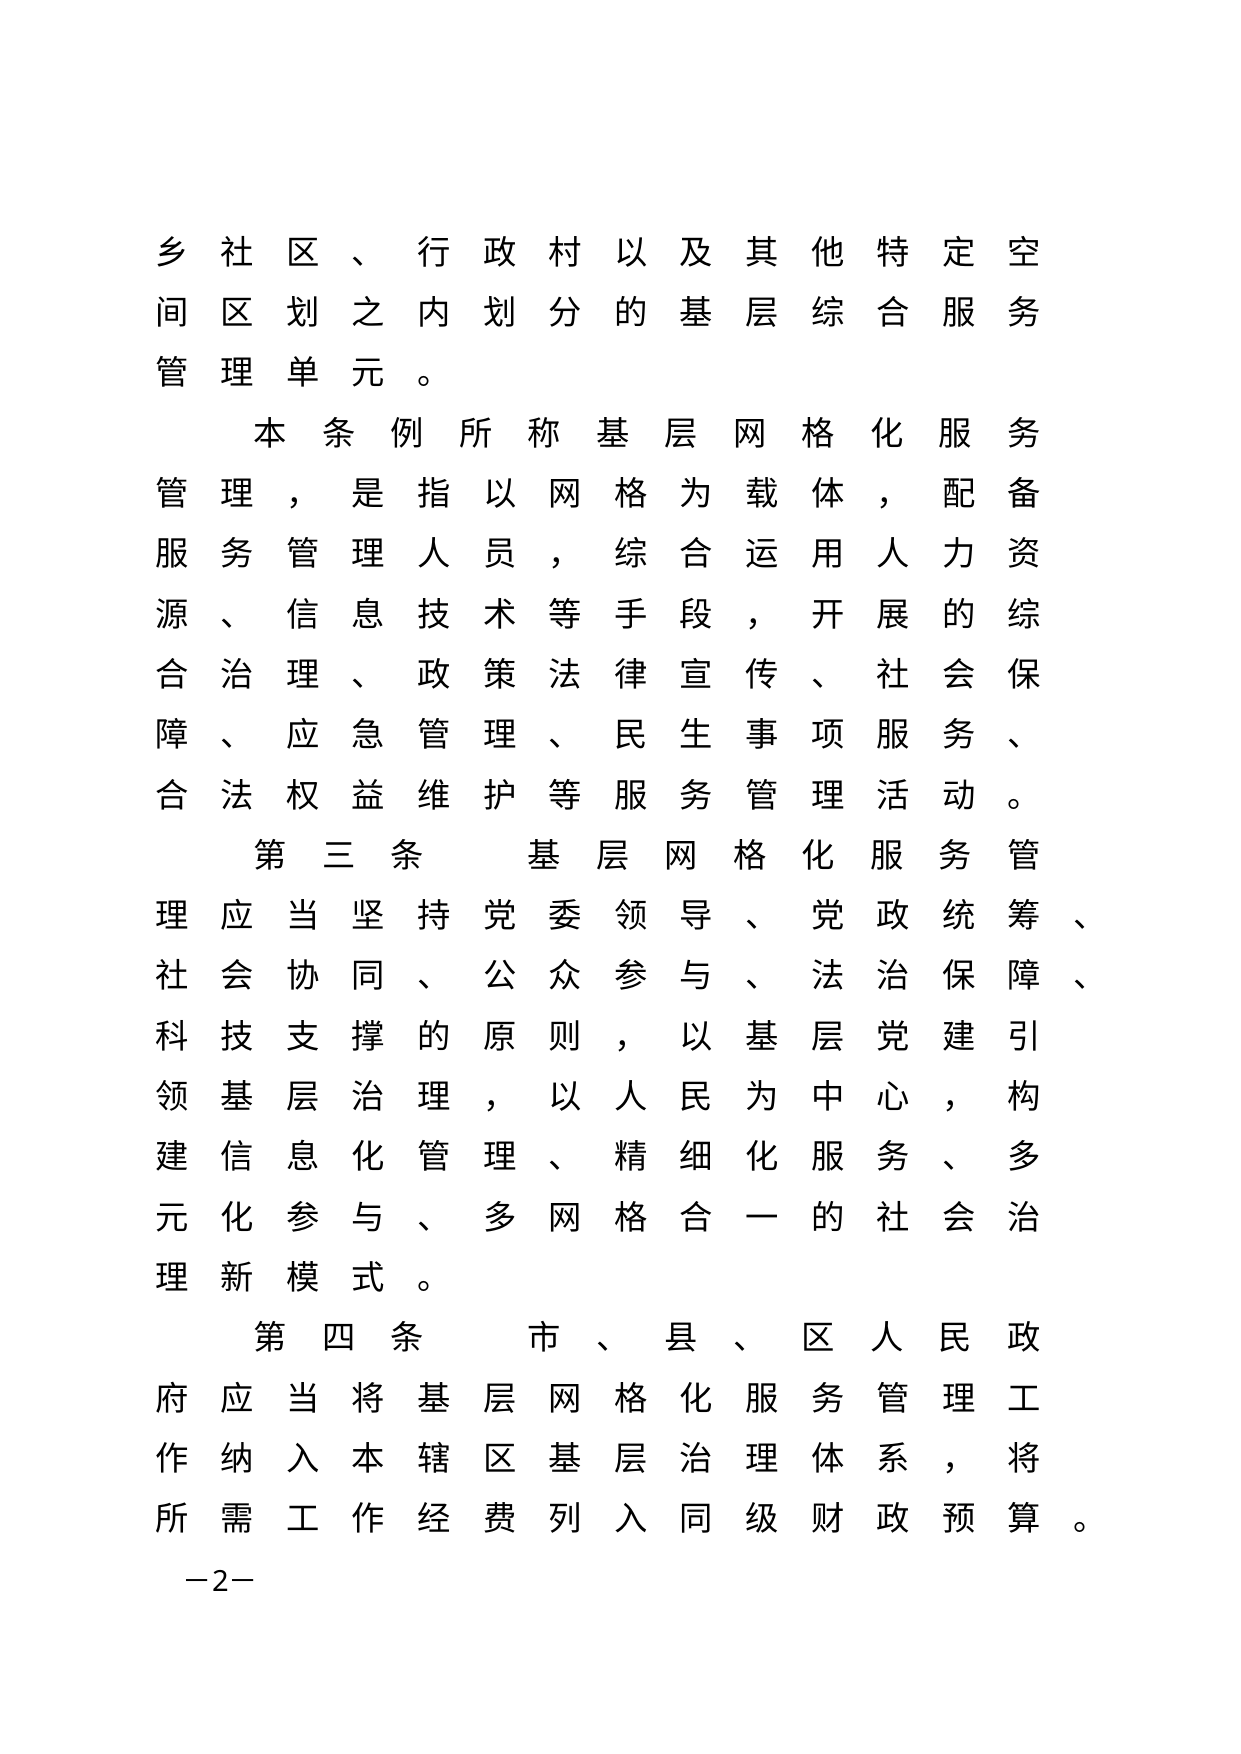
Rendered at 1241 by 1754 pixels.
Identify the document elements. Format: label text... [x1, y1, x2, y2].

text 本条例所称网格，是指在城乡社区、行政村以及其他特定空间区划之内划分的基层综合服务管理单元。 [155, 219, 1073, 400]
text 第四条 市、县、区人民政府应当将基层网格化服务管理工作纳入本辖区基层治理体系，将所需工作经费列入同级财政预算。 [155, 1305, 1073, 1546]
text 本条例所称基层网格化服务管理，是指以网格为载体，配备服务管理人员，综合运用人力资源、信息技术等手段，开展的综合治理、政策法律宣传、社会保障、应急管理、民生事项服务、合法权益维护等服务管理活动。 [155, 400, 1073, 823]
text 第三条 基层网格化服务管理应当坚持党委领导、党政统筹、社会协同、公众参与、法治保障、科技支撑的原则，以基层党建引领基层治理，以人民为中心，构建信息化管理、精细化服务、多元化参与、多网格合一的社会治理新模式。 [155, 823, 1073, 1305]
